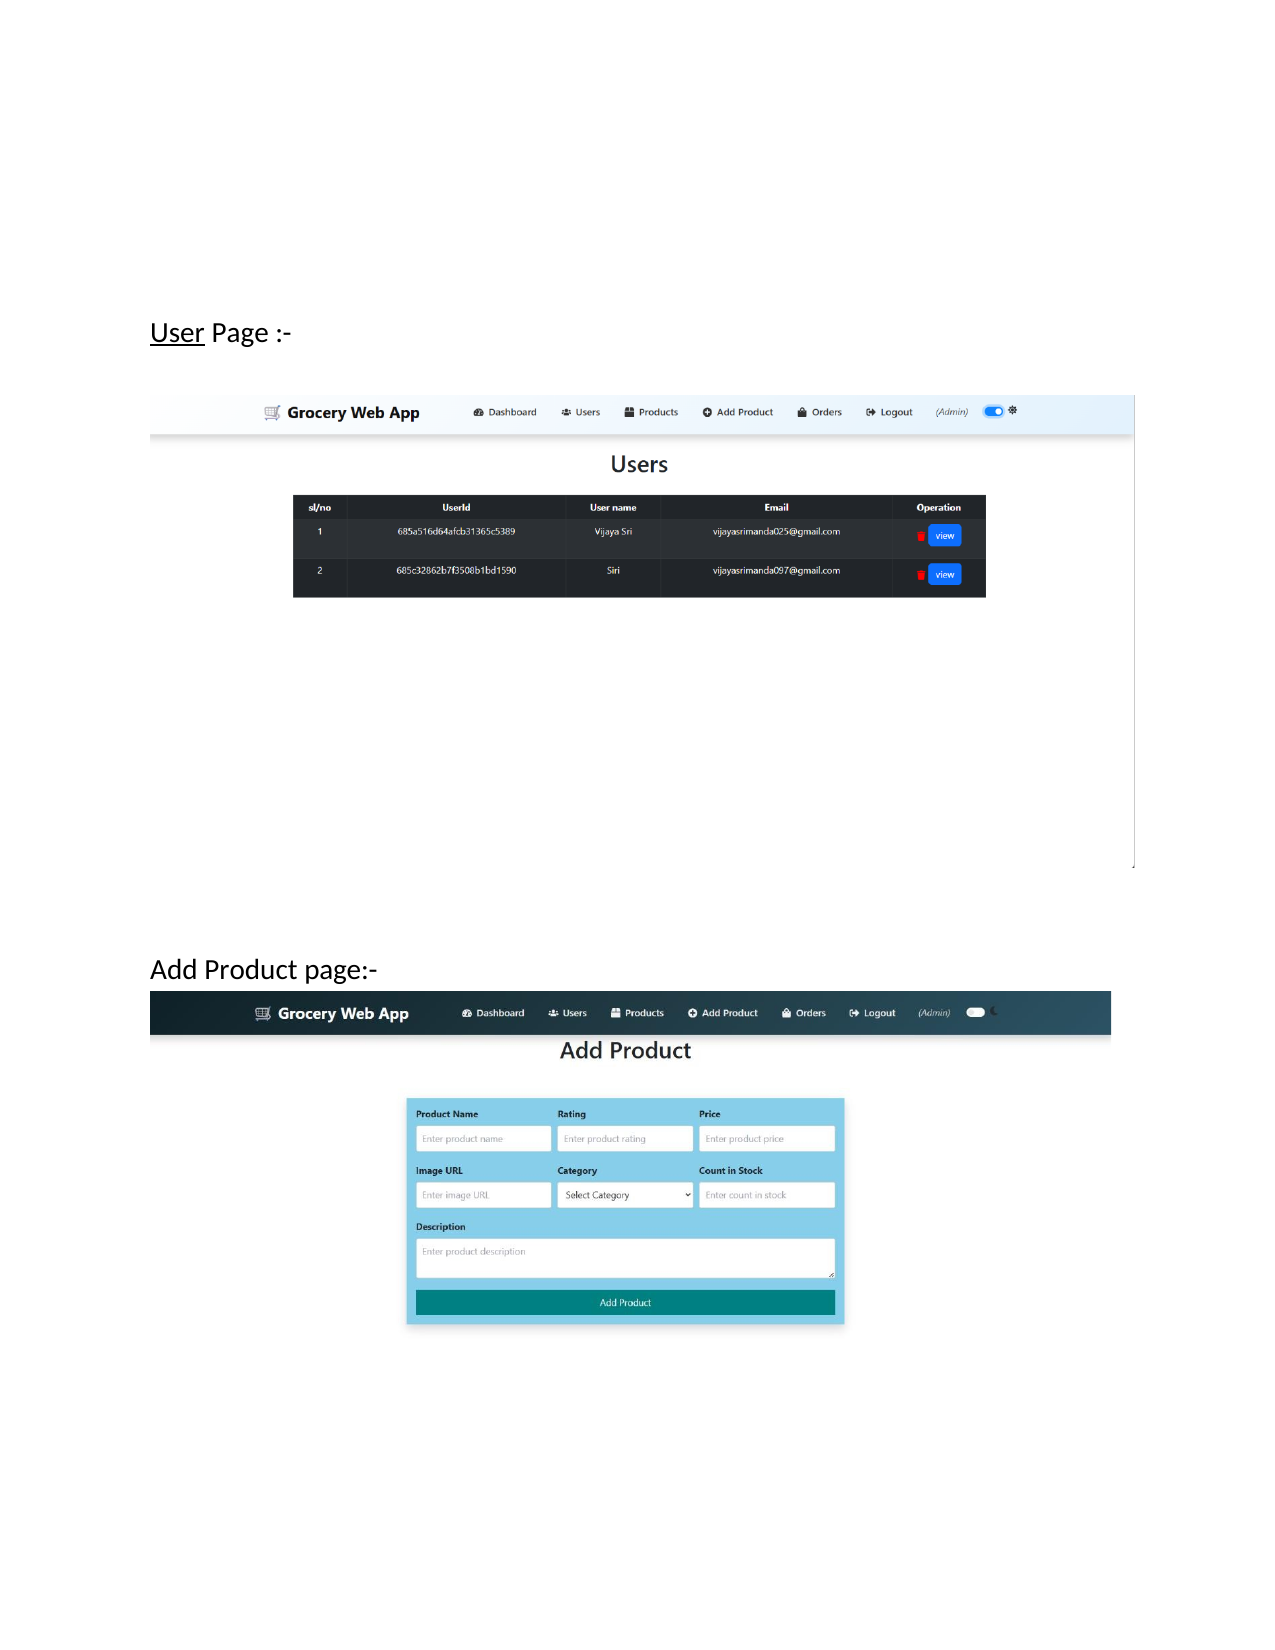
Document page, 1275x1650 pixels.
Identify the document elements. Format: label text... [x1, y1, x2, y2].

picture [150, 991, 1112, 1339]
text User Page :- [150, 314, 1162, 350]
text Add Product page:- [150, 951, 1162, 987]
picture [150, 395, 1135, 868]
